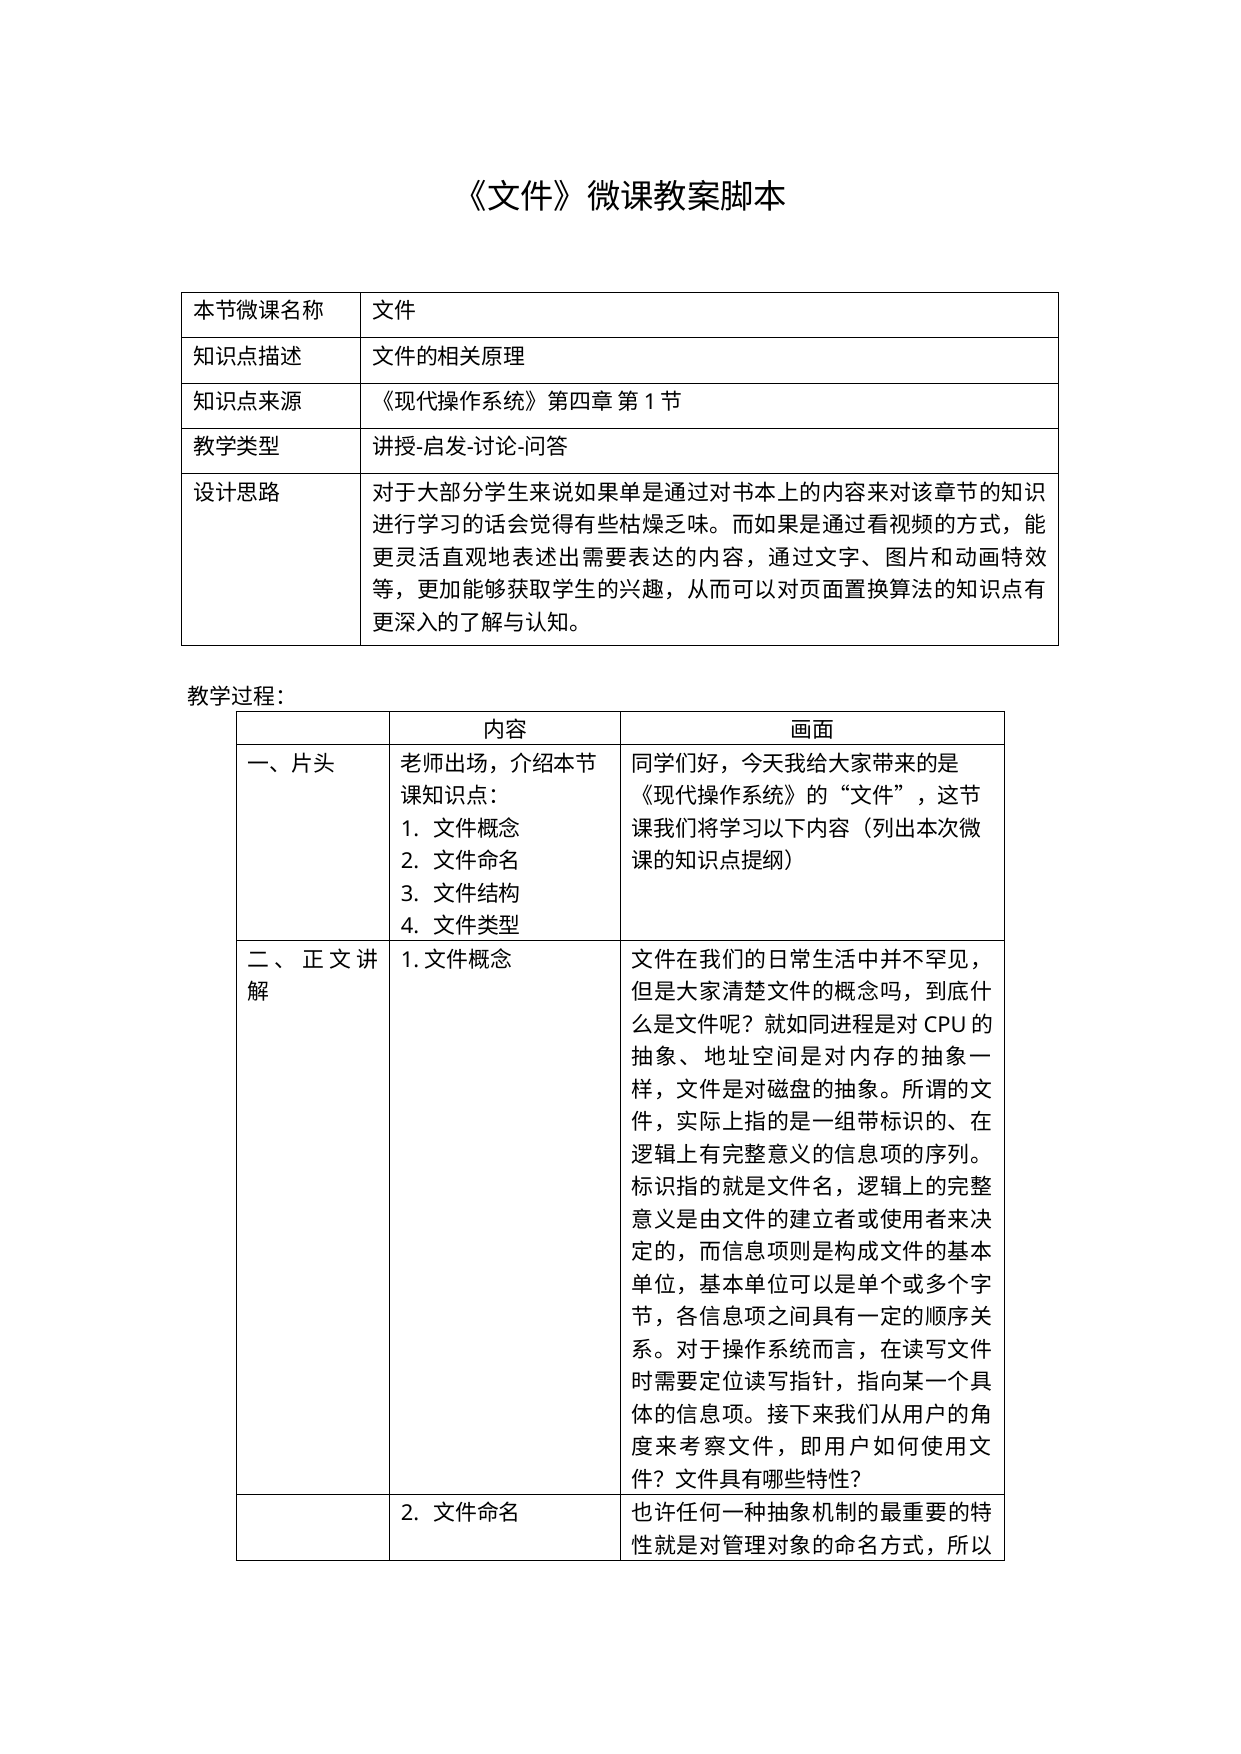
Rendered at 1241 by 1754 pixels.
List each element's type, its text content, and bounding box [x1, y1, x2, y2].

text 教学过程： [187, 678, 1053, 711]
table_cell 老师出场，介绍本节课知识点： 文件概念 文件命名 文件结构 文件类型 [390, 745, 620, 940]
table_cell 文件在我们的日常生活中并不罕见，但是大家清楚文件的概念吗，到底什么是文件呢？就如同进程是对CPU的抽象、地址空间是对内存的抽象一样，文件是对磁盘的抽象。所谓的文件，实际上指的是一组带标识的、在逻辑上有完整意义的信息项的序列。标识指的就是文件名，逻辑上的完整意义是由文件的建立者或使用者来决定的，而信息项则是构成文件的基本单位，基本单位可以是单个或多个字节，各信息项之间具有一定的顺序关系。对于操作系统而言，在读写文件时需要定位读写指针，指向某一个具体的信息项。接下来我们从用户的角度来考察文件，即用户如何使用文件？文件具有哪些特性？ [621, 941, 1004, 1494]
table_cell 教学类型 [182, 429, 360, 473]
text 《文件》微课教案脚本 [187, 162, 1053, 227]
table_cell 知识点描述 [182, 338, 360, 383]
table_header 本节微课名称 [182, 293, 360, 337]
table_cell 文件命名 如何命名；命名规则；文件扩展名介绍；文件扩展名作用；进程利用文件扩展名来区分文件；根据文件扩展名启动对应进程打开文件 [390, 1495, 620, 1560]
table_cell 对于大部分学生来说如果单是通过对书本上的内容来对该章节的知识进行学习的话会觉得有些枯燥乏味。而如果是通过看视频的方式，能更灵活直观地表述出需要表达的内容，通过文字、图片和动画特效等，更加能够获取学生的兴趣，从而可以对页面置换算法的知识点有更深入的了解与认知。 [361, 474, 1058, 645]
table_header 画面 [621, 712, 1004, 744]
table_cell [237, 1495, 389, 1560]
table_cell 二、正文讲解 [237, 941, 389, 1494]
table_cell 知识点来源 [182, 384, 360, 428]
table_cell 讲授-启发-讨论-问答 [361, 429, 1058, 473]
table_cell 一、片头 [237, 745, 389, 940]
table_cell 设计思路 [182, 474, 360, 645]
table_cell 同学们好，今天我给大家带来的是《现代操作系统》的“文件”，这节课我们将学习以下内容（列出本次微课的知识点提纲） [621, 745, 1004, 940]
table_cell 文件的相关原理 [361, 338, 1058, 383]
table_cell 《现代操作系统》第四章 第1节 [361, 384, 1058, 428]
table_cell 1. 文件概念 [390, 941, 620, 1494]
table_header 文件 [361, 293, 1058, 337]
table_header [237, 712, 389, 744]
table_header 内容 [390, 712, 620, 744]
